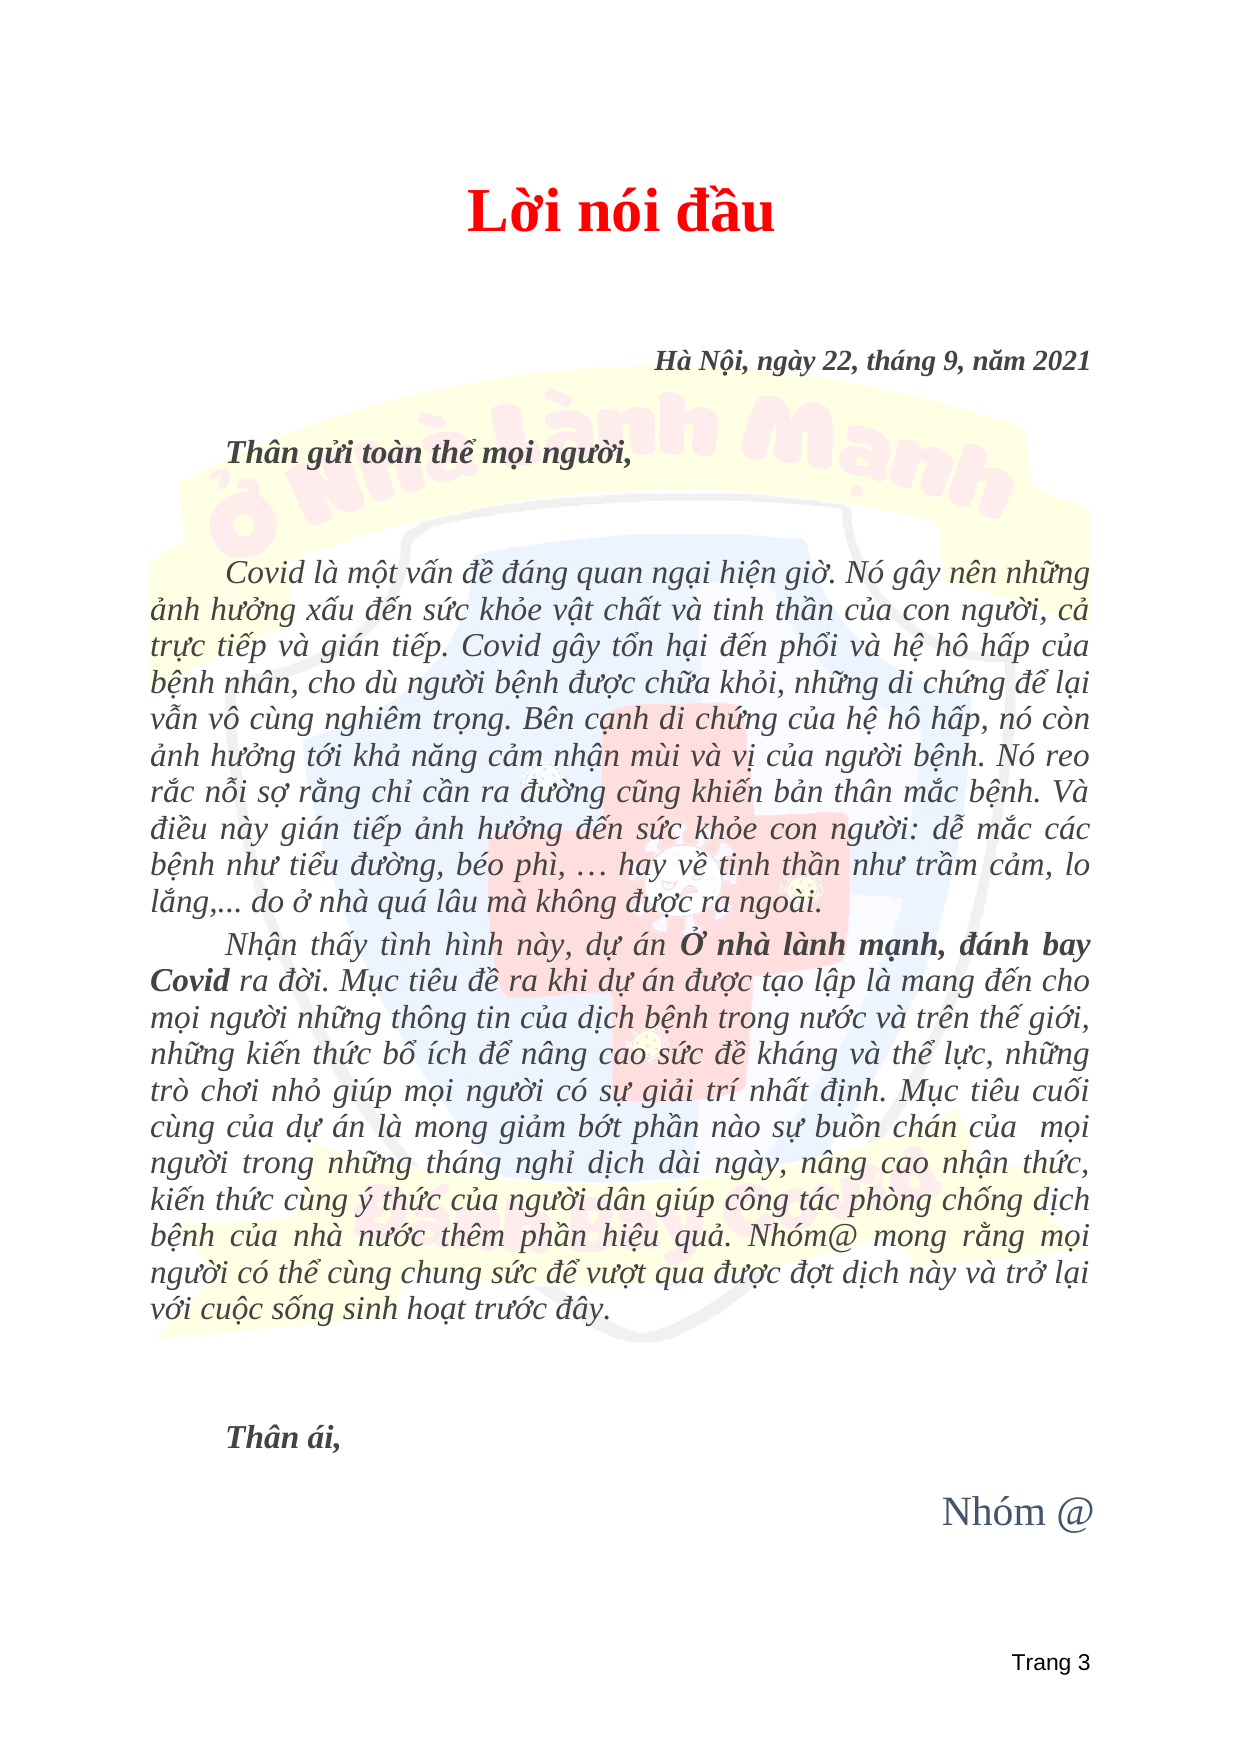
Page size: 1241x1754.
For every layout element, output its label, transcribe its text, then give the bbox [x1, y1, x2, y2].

text Hà Nội, ngày 22, tháng 9, năm 2021 [150, 343, 1094, 377]
text Thân ái, [150, 1419, 1094, 1456]
text Lời nói đầu [150, 173, 1094, 245]
text Covid là một vấn đề đáng quan ngại hiện giờ. Nó gây nên những ảnh hưởng xấu đến sức khỏe vật chất và tinh thần của con người, cả trực tiếp và gián tiếp. Covid gây tổn hại đến phổi và hệ hô hấp của bệnh nhân, cho dù người bệnh được chữa khỏi, những di chứng để lại vẫn vô cùng nghiêm trọng. Bên cạnh di chứng của hệ hô hấp, nó còn ảnh hưởng tới khả năng cảm nhận mùi và vị của người bệnh. Nó reo rắc nỗi sợ rằng chỉ cần ra đường cũng khiến bản thân mắc bệnh. Và điều này gián tiếp ảnh hưởng đến sức khỏe con người: dễ mắc các bệnh như tiểu đường, béo phì, … hay về tinh thần như trầm cảm, lo lắng,... do ở nhà quá lâu mà không được ra ngoài. [150, 555, 1094, 919]
text Thân gửi toàn thể mọi người, [150, 433, 1094, 471]
text Nhóm @ [150, 1486, 1094, 1534]
text Nhận thấy tình hình này, dự án Ở nhà lành mạnh, đánh bay Covid ra đời. Mục tiêu đề ra khi dự án được tạo lập là mang đến cho mọi người những thông tin của dịch bệnh trong nước và trên thế giới, những kiến thức bổ ích để nâng cao sức đề kháng và thể lực, những trò chơi nhỏ giúp mọi người có sự giải trí nhất định. Mục tiêu cuối cùng của dự án là mong giảm bớt phần nào sự buồn chán của mọi người trong những tháng nghỉ dịch dài ngày, nâng cao nhận thức, kiến thức cùng ý thức của người dân giúp công tác phòng chống dịch bệnh của nhà nước thêm phần hiệu quả. Nhóm@ mong rằng mọi người có thể cùng chung sức để vượt qua được đợt dịch này và trở lại với cuộc sống sinh hoạt trước đây. [150, 926, 1094, 1327]
